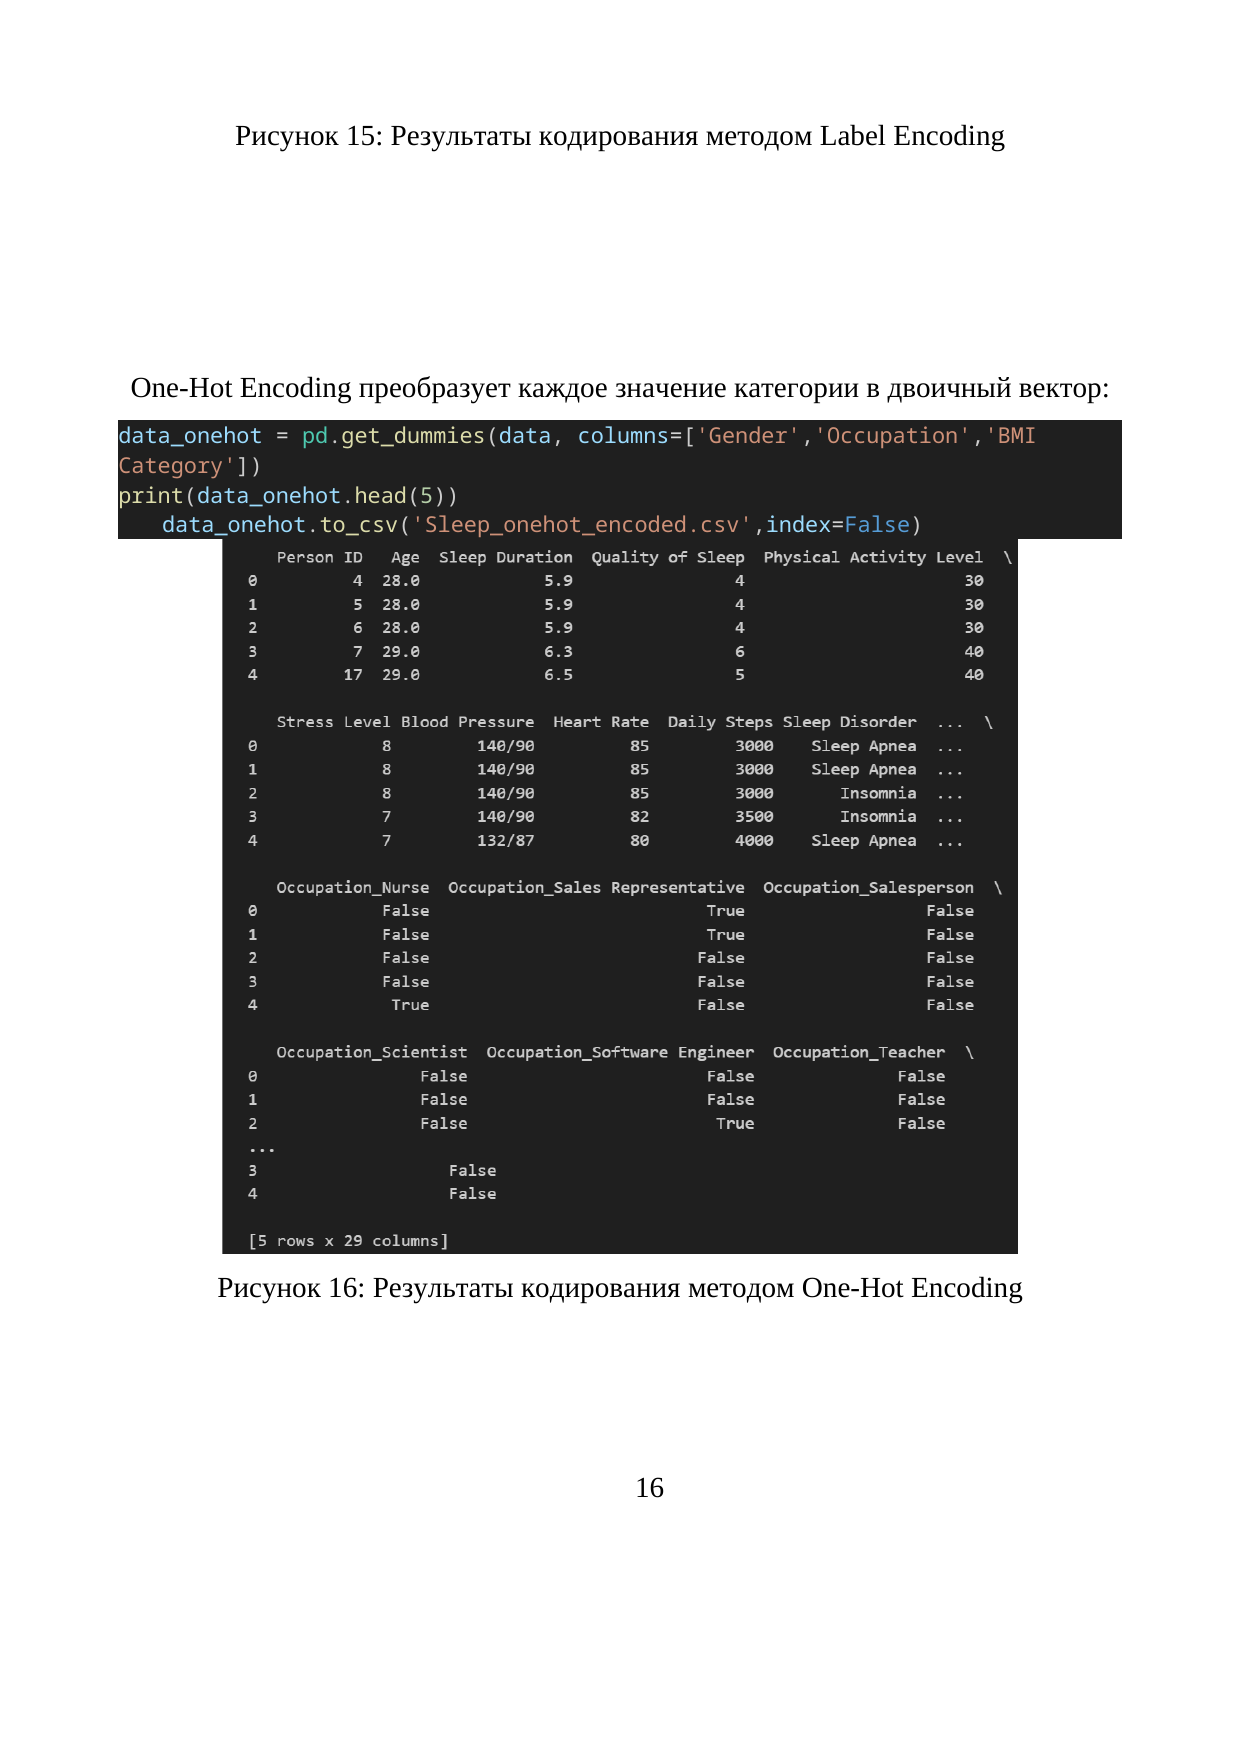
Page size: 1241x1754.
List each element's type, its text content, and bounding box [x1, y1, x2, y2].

text data_onehot = pd.get_dummies(data, columns=['Gender','Occupation','BMI Category']) [118, 420, 1122, 479]
text data_onehot.to_csv('Sleep_onehot_encoded.csv',index=False) [118, 509, 1122, 539]
text One-Hot Encoding преобразует каждое значение категории в двоичный вектор: [118, 370, 1122, 403]
text Рисунок 16: Результаты кодирования методом One-Hot Encoding [118, 1271, 1122, 1304]
text print(data_onehot.head(5)) [118, 479, 1122, 509]
text Рисунок 15: Результаты кодирования методом Label Encoding [118, 118, 1122, 152]
picture [222, 539, 1018, 1254]
